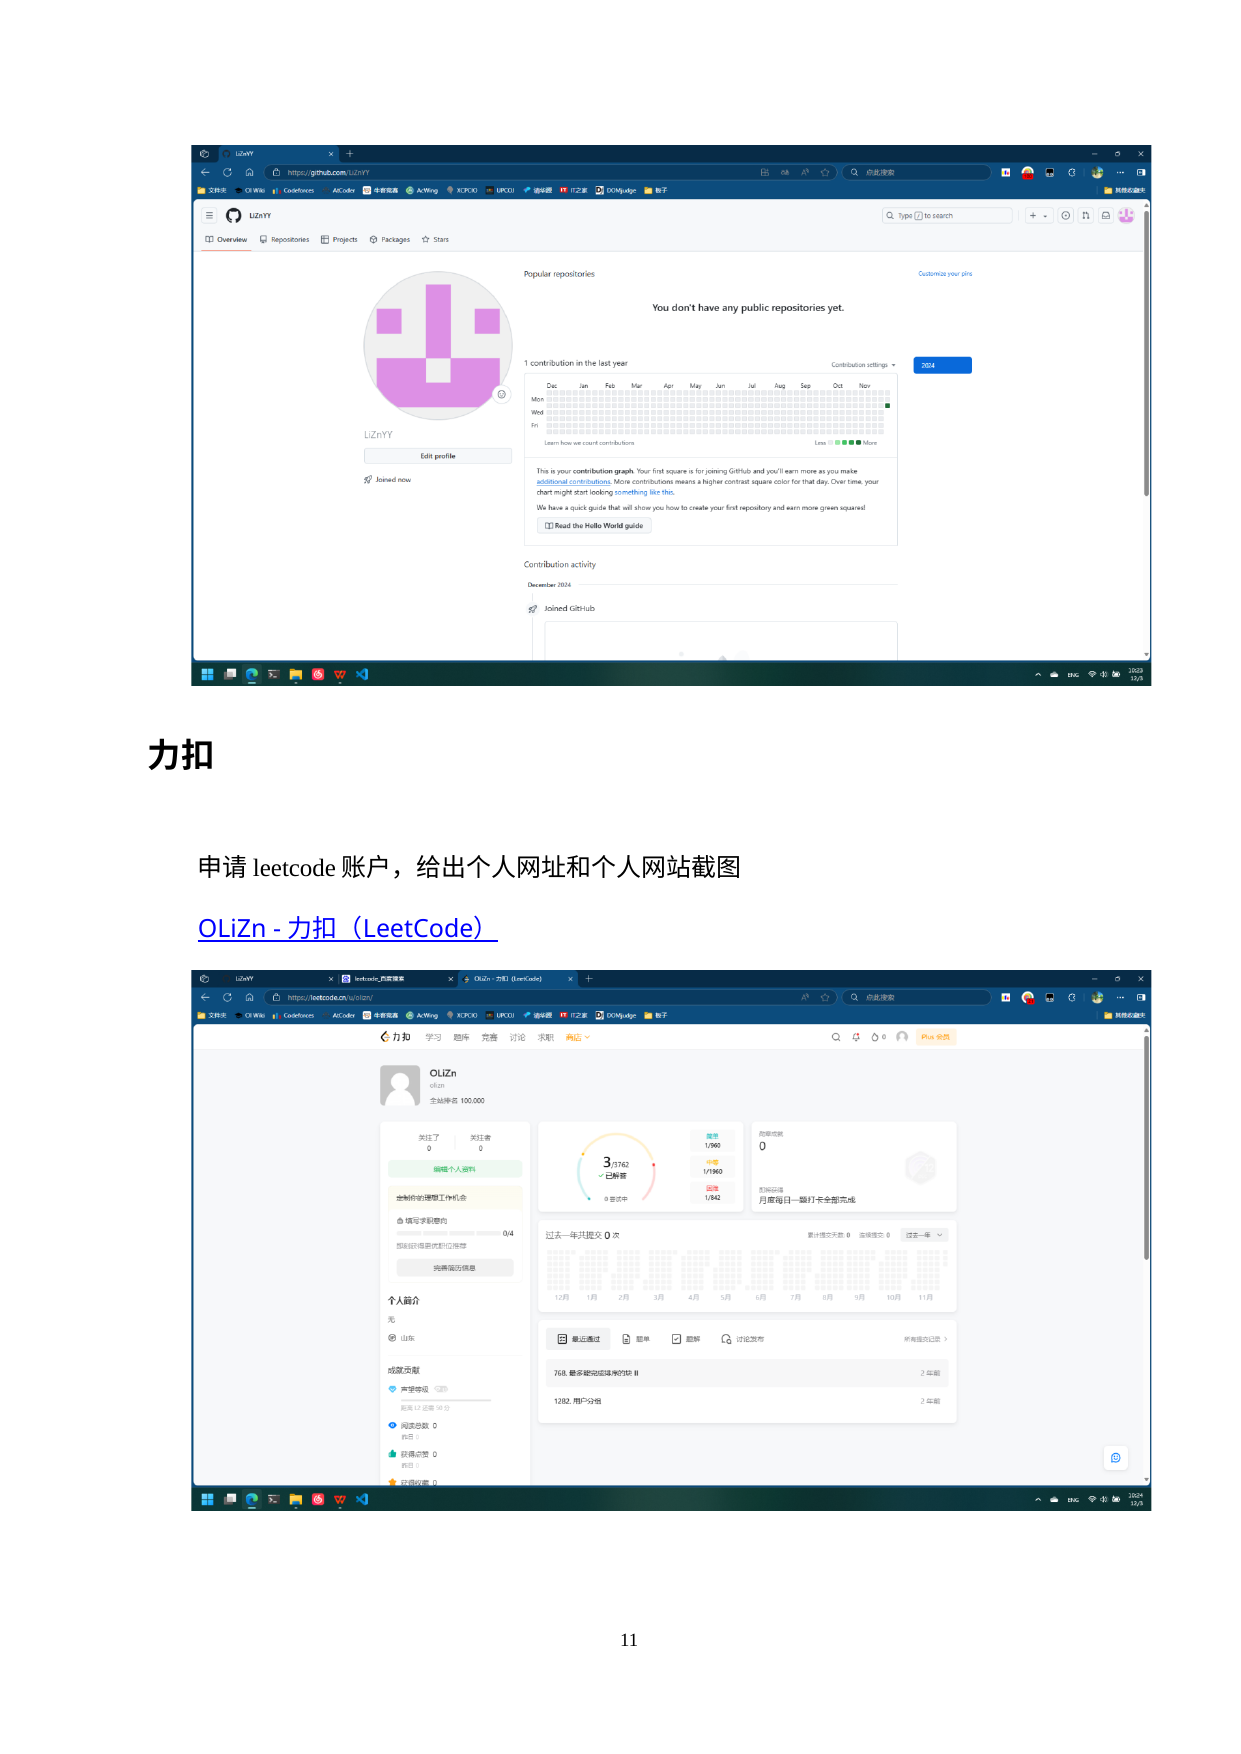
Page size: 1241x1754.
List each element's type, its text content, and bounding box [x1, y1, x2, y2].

picture [191, 145, 1152, 686]
subtitle 力扣 [148, 720, 1110, 785]
text OLiZn - 力扣（LeetCode） [148, 909, 1110, 945]
picture [191, 970, 1152, 1511]
text 申请leetcode账户，给出个人网址和个人网站截图 [148, 847, 1110, 884]
